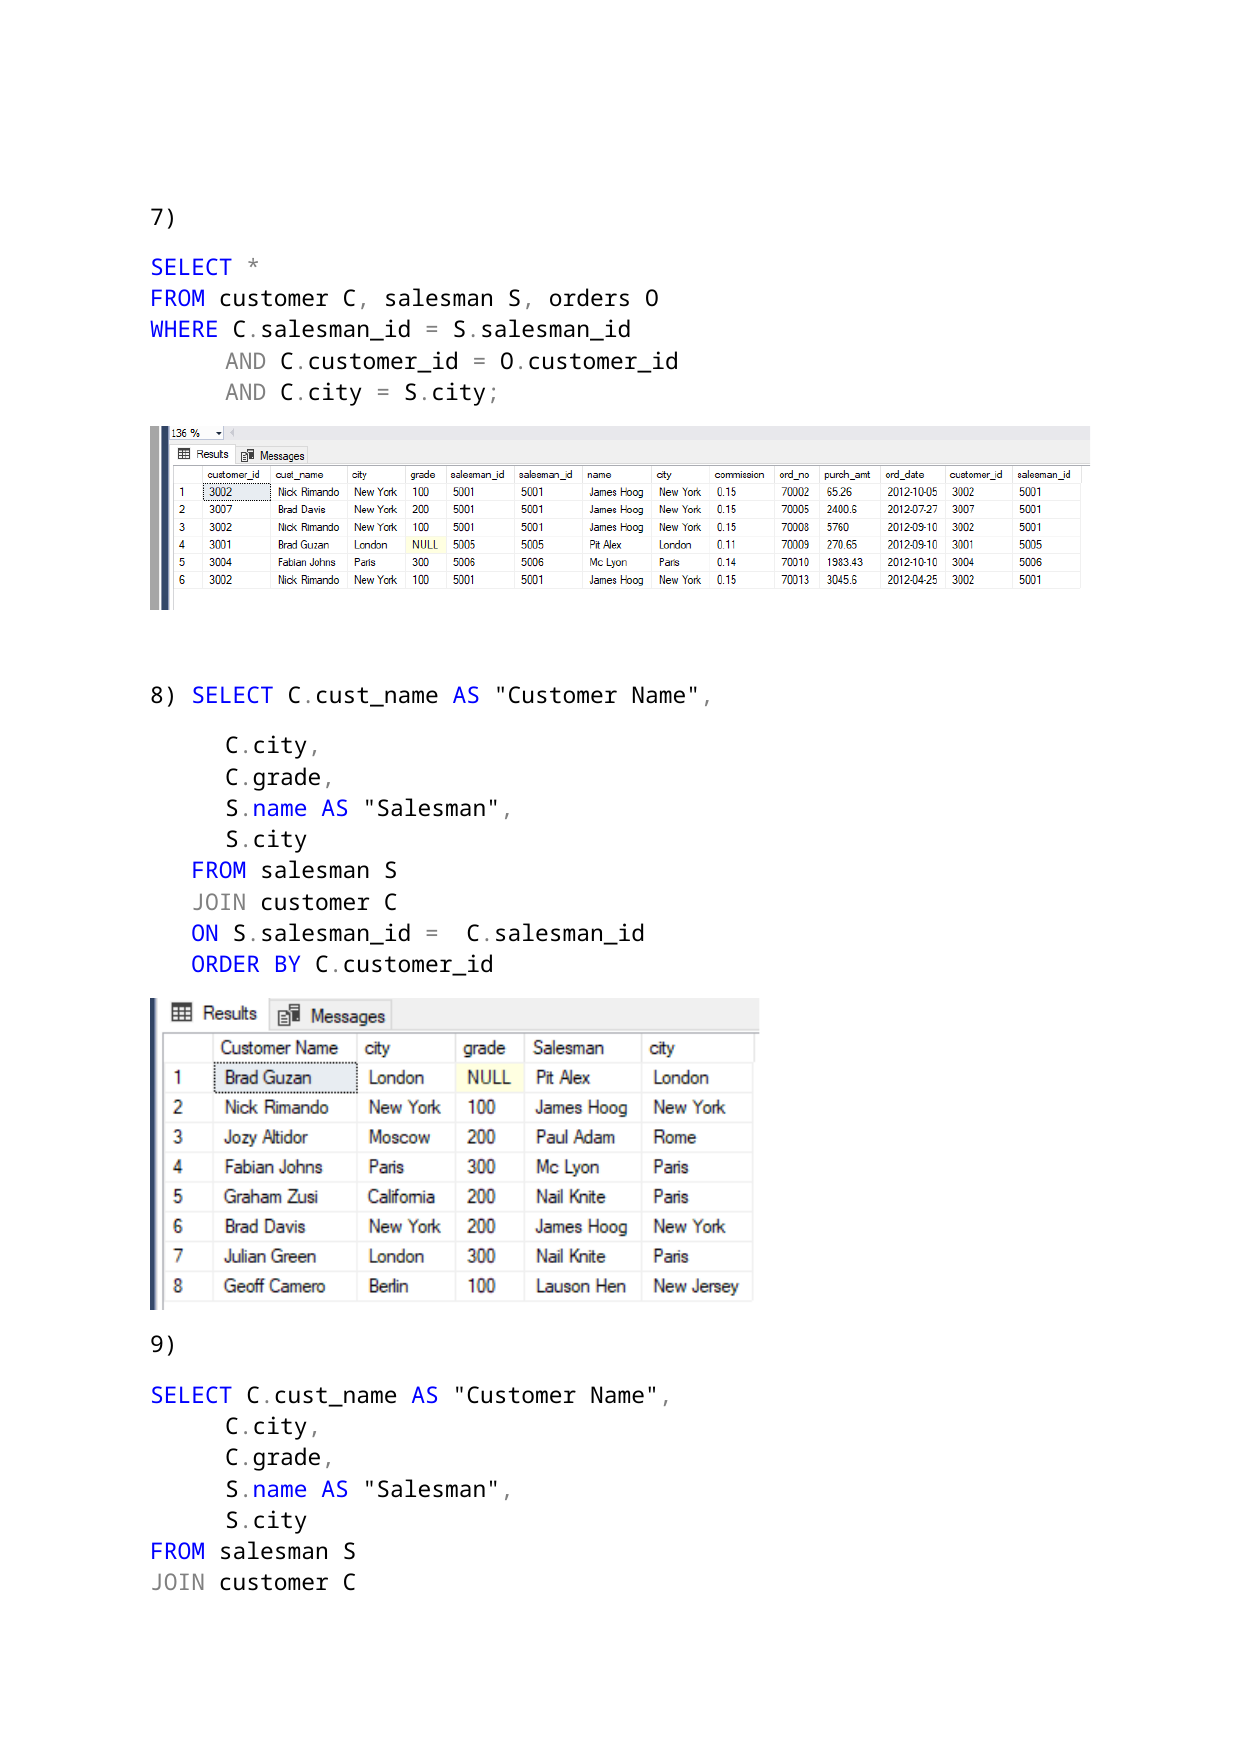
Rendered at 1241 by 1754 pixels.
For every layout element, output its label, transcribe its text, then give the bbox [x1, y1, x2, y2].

picture [150, 998, 760, 1310]
text 7) [150, 200, 1090, 232]
text FROM salesman S [150, 854, 1090, 886]
text ORDER BY C.customer_id [150, 948, 1090, 979]
text S.city [150, 823, 1090, 854]
text 8) SELECT C.cust_name AS "Customer Name", [150, 679, 1090, 710]
text 9) [150, 1328, 1090, 1359]
text ON S.salesman_id = C.salesman_id [150, 917, 1090, 948]
text WHERE C.salesman_id = S.salesman_id [150, 313, 1090, 344]
text SELECT * [150, 251, 1090, 282]
text AND C.customer_id = O.customer_id [150, 344, 1090, 376]
text JOIN customer C [150, 886, 1090, 917]
text S.city [150, 1504, 1090, 1535]
text FROM customer C, salesman S, orders O [150, 282, 1090, 313]
text C.city, [150, 729, 1090, 761]
text S.name AS "Salesman", [150, 1472, 1090, 1504]
text S.name AS "Salesman", [150, 792, 1090, 823]
text FROM salesman S [150, 1535, 1090, 1566]
text C.city, [150, 1410, 1090, 1441]
text SELECT C.cust_name AS "Customer Name", [150, 1379, 1090, 1410]
text C.grade, [150, 761, 1090, 792]
text C.grade, [150, 1441, 1090, 1472]
picture [150, 426, 1091, 610]
text AND C.city = S.city; [150, 376, 1090, 407]
text JOIN customer C [150, 1566, 1090, 1597]
